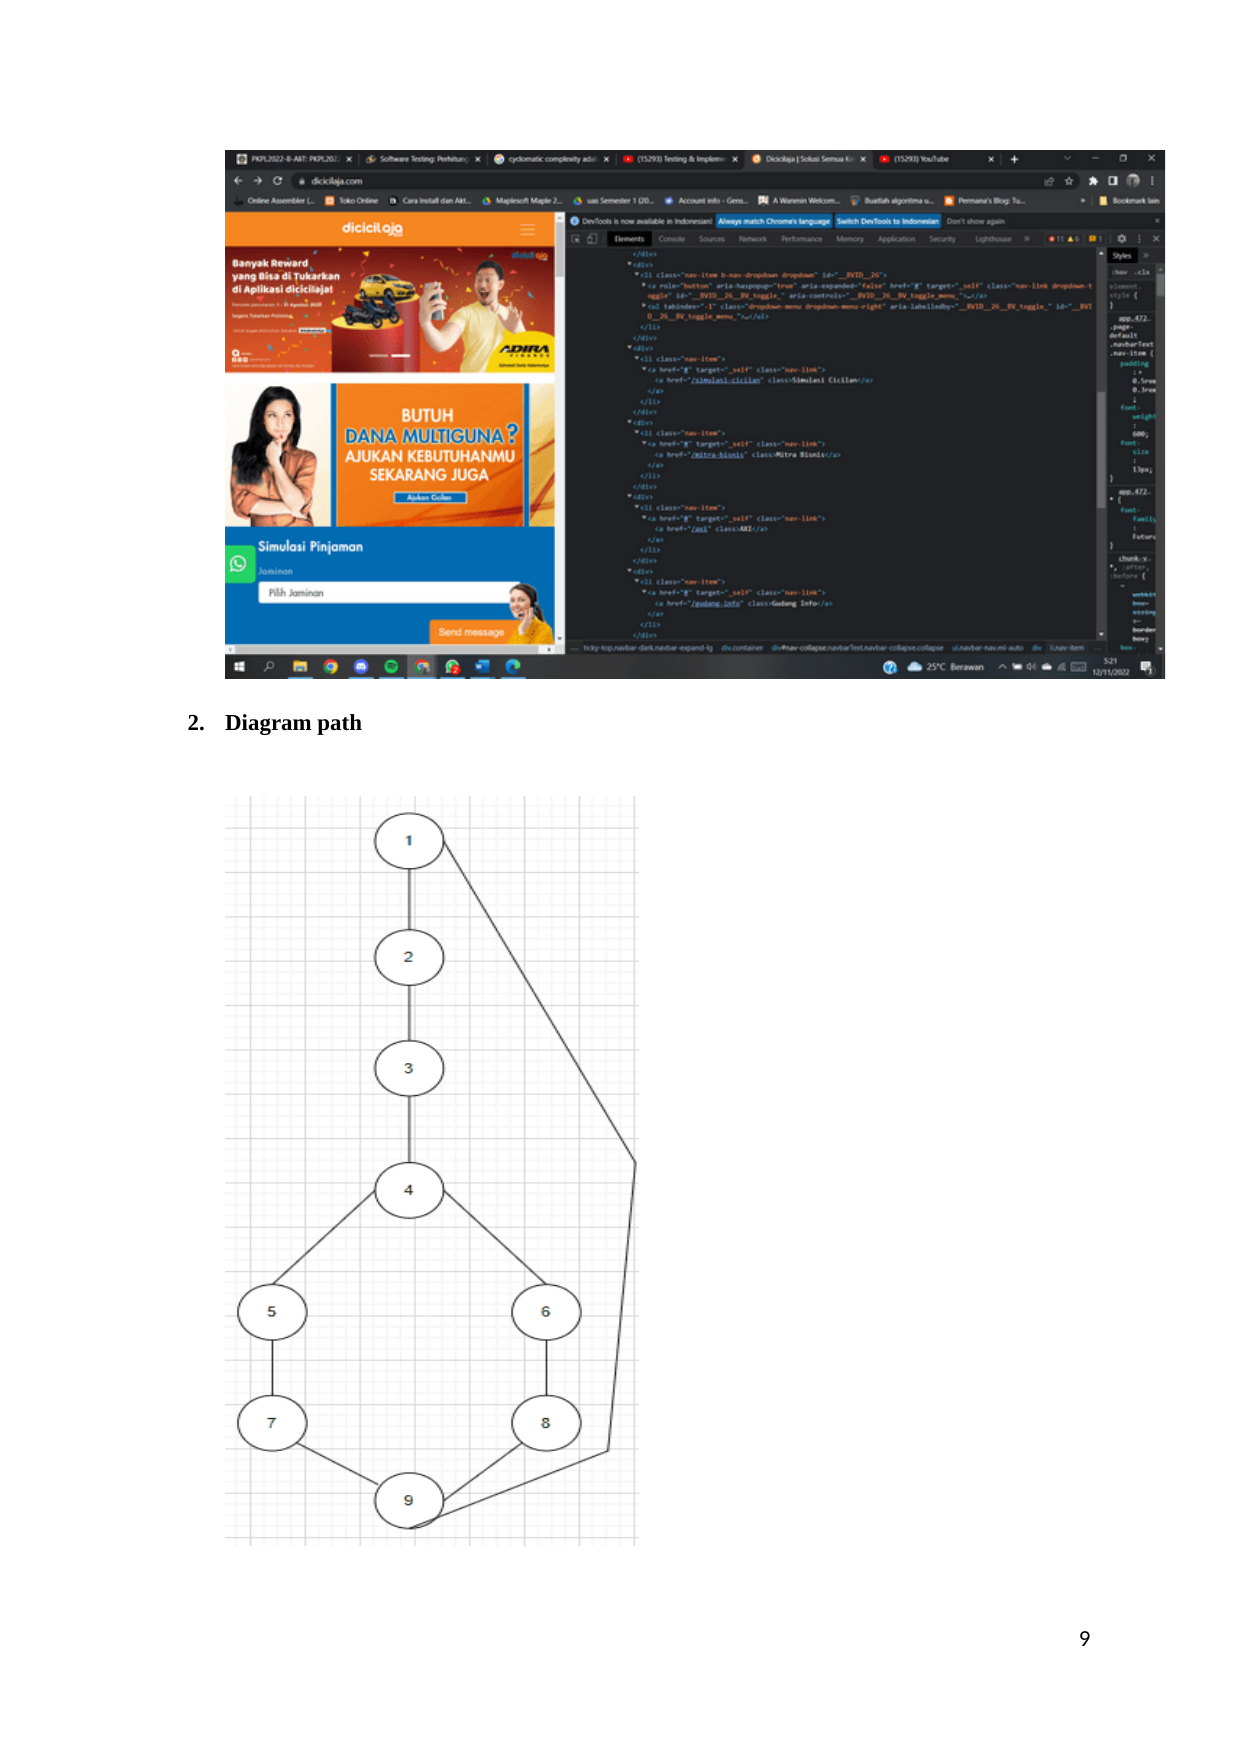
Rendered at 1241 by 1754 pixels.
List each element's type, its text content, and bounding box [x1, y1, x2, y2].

picture [225, 150, 1166, 679]
picture [225, 796, 639, 1546]
list Diagram path [187, 709, 1090, 736]
